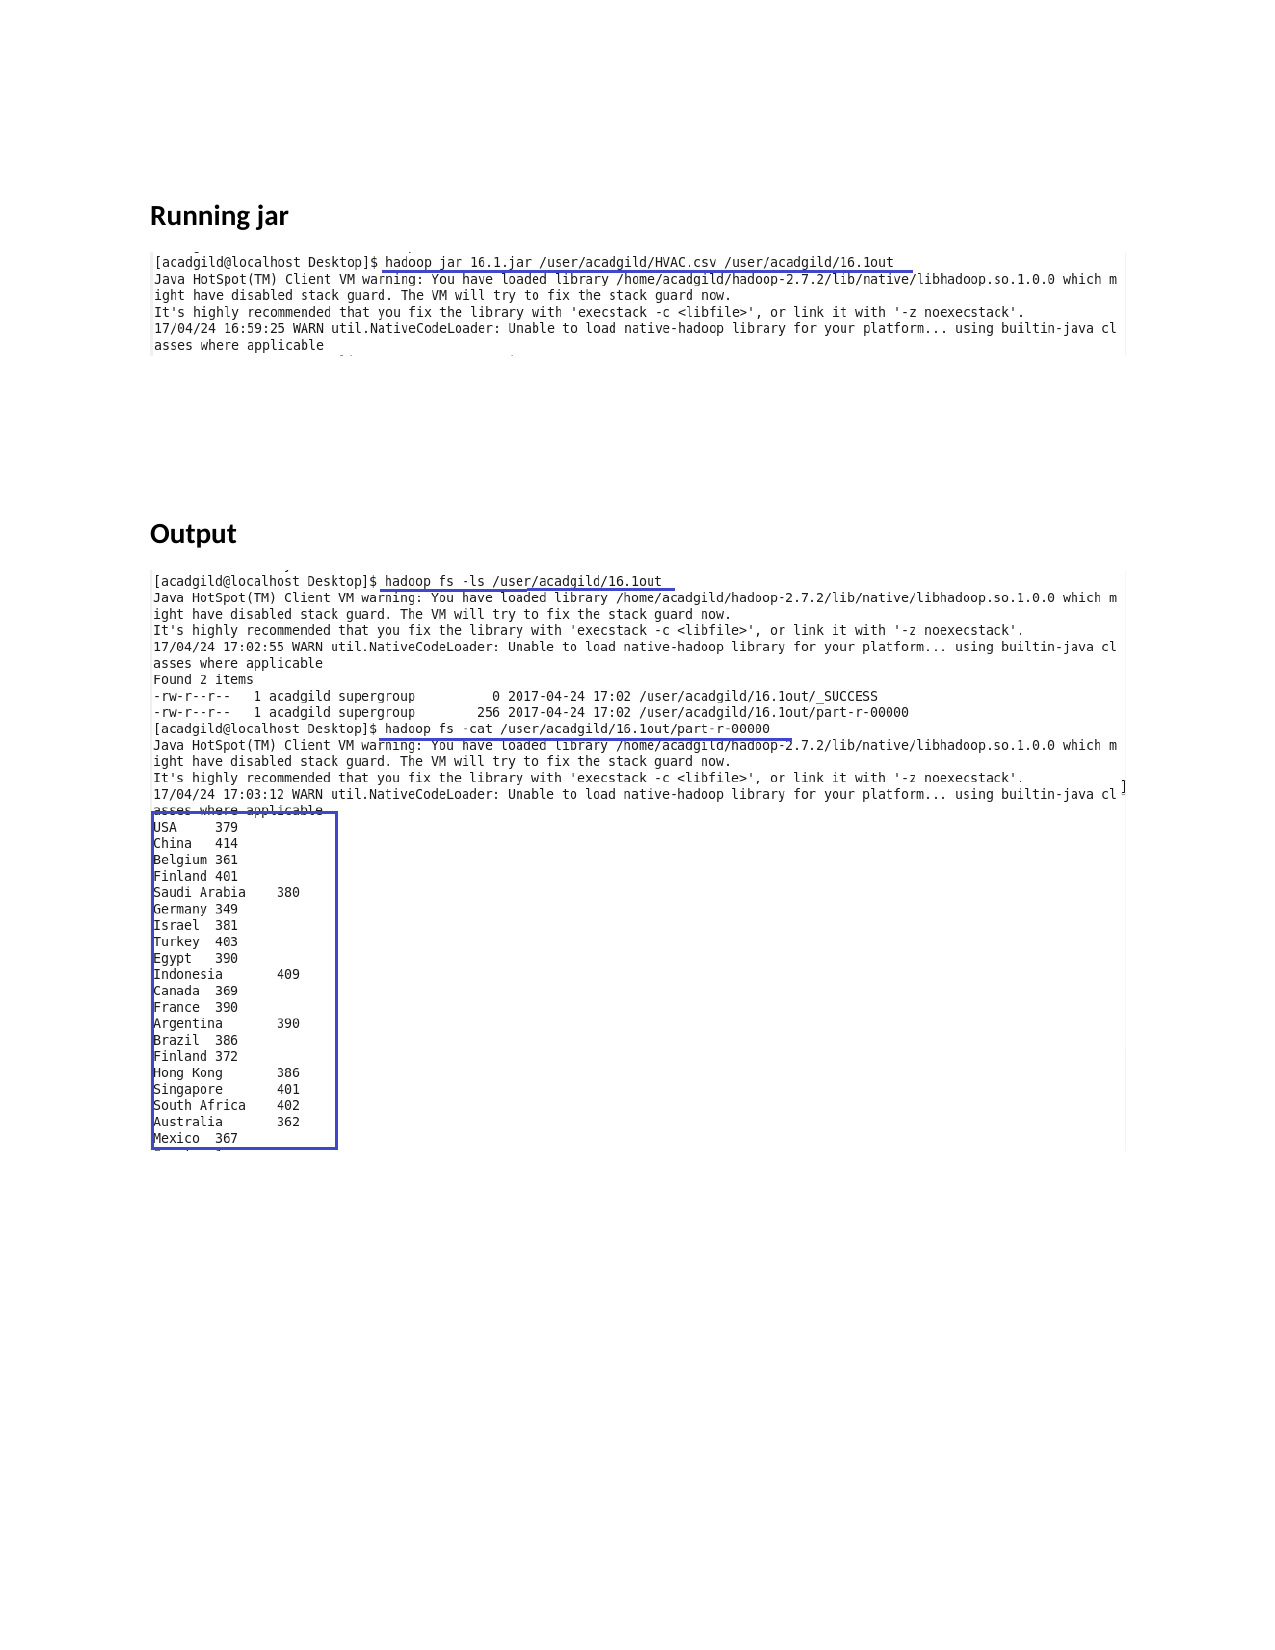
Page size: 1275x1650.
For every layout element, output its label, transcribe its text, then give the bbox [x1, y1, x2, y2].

picture [150, 570, 1125, 1151]
text Running jar [150, 197, 1125, 232]
text Output [150, 515, 1125, 551]
picture [150, 252, 1125, 356]
